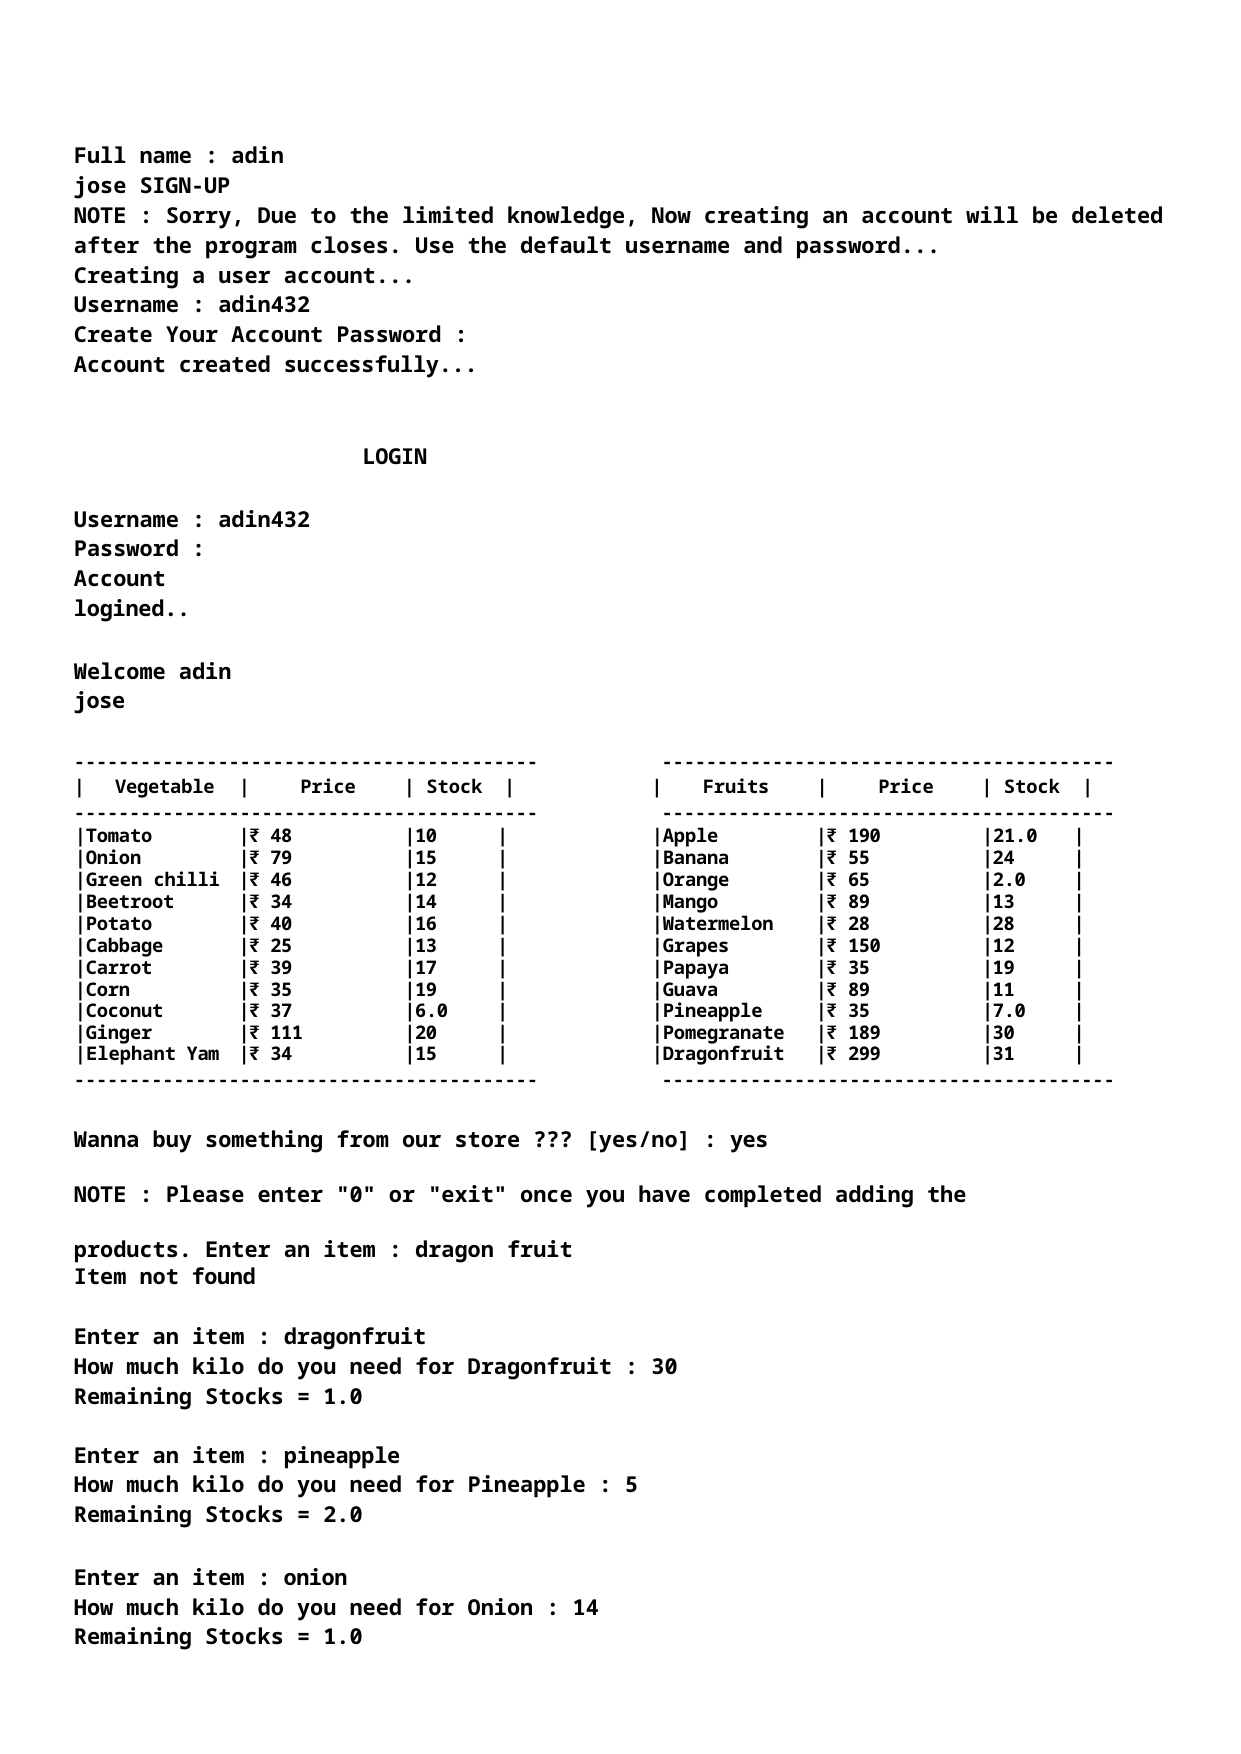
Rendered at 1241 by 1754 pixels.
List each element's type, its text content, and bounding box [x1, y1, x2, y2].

text NOTE : Please enter "0" or "exit" once you have completed adding the products. Enter an item : dragon fruit [74, 1159, 1019, 1268]
table_cell |11 [930, 980, 1054, 1002]
table_header | [471, 828, 579, 848]
table_cell | [1054, 936, 1090, 958]
table_cell |20 [353, 1024, 471, 1046]
table_header |₹ [224, 828, 265, 848]
table_cell 150 [843, 936, 930, 958]
table_cell |₹ [796, 1046, 843, 1066]
table_cell | [471, 1046, 579, 1066]
table_cell |Watermelon [580, 914, 796, 936]
text Creating a user account... Username : adin432 [74, 259, 453, 319]
table_header |Tomato [69, 828, 224, 848]
table_cell |Papaya [580, 958, 796, 980]
table_cell |₹ [224, 870, 265, 892]
table_cell |Dragonfruit [580, 1046, 796, 1066]
table_cell |6.0 [353, 1002, 471, 1024]
text Enter an item : dragonfruit [74, 1321, 1211, 1351]
table_cell 79 [265, 849, 353, 870]
table_cell |16 [353, 914, 471, 936]
table_cell |Beetroot [69, 892, 224, 914]
table_cell |Pomegranate [580, 1024, 796, 1046]
table_header |Apple [580, 828, 796, 848]
text Account logined.. [74, 563, 278, 623]
table_header 48 [265, 828, 353, 848]
table_cell 39 [265, 958, 353, 980]
table_cell |31 [930, 1046, 1054, 1066]
table_cell |Green chilli [69, 870, 224, 892]
text ------------------------------------------ ----------------------------------------- [74, 748, 1211, 774]
table_header 190 [843, 828, 930, 848]
text Welcome adin jose [74, 656, 278, 715]
table_cell 55 [843, 849, 930, 870]
table_cell |₹ [796, 980, 843, 1002]
table_cell | [1054, 1024, 1090, 1046]
table_cell | [1054, 892, 1090, 914]
table_cell 34 [265, 1046, 353, 1066]
text How much kilo do you need for Onion : 14 Remaining Stocks = 1.0 [74, 1591, 640, 1651]
text Enter an item : pineapple [74, 1443, 1211, 1469]
table_cell 28 [843, 914, 930, 936]
table_cell 111 [265, 1024, 353, 1046]
table_cell |28 [930, 914, 1054, 936]
table_cell |₹ [224, 936, 265, 958]
table_cell |₹ [796, 870, 843, 892]
table_cell | [471, 958, 579, 980]
table_cell | [471, 1002, 579, 1024]
table_cell |Potato [69, 914, 224, 936]
table_cell | [471, 849, 579, 870]
table_cell |₹ [224, 980, 265, 1002]
table_cell |Orange [580, 870, 796, 892]
table_cell | [471, 914, 579, 936]
table_cell |Carrot [69, 958, 224, 980]
table_cell |₹ [224, 1002, 265, 1024]
table_cell 25 [265, 936, 353, 958]
text Username : adin432 Password : [74, 504, 354, 563]
table_cell | [471, 892, 579, 914]
text Full name : adin jose SIGN-UP [74, 140, 326, 200]
text Create Your Account Password : [74, 319, 1211, 349]
table_cell | [1054, 849, 1090, 870]
table_cell |Coconut [69, 1002, 224, 1024]
table_cell |Banana [580, 849, 796, 870]
table_cell | [1054, 914, 1090, 936]
text ------------------------------------------ ----------------------------------------- [74, 799, 1211, 825]
table_cell |13 [353, 936, 471, 958]
table_cell |Corn [69, 980, 224, 1002]
table_cell | [471, 980, 579, 1002]
table_cell |17 [353, 958, 471, 980]
table_cell |₹ [224, 958, 265, 980]
table_cell |15 [353, 1046, 471, 1066]
table_cell |12 [353, 870, 471, 892]
table_cell 299 [843, 1046, 930, 1066]
table_cell |Elephant Yam [69, 1046, 224, 1066]
table_cell |14 [353, 892, 471, 914]
table_header |₹ [796, 828, 843, 848]
table_cell |30 [930, 1024, 1054, 1046]
text NOTE : Sorry, Due to the limited knowledge, Now creating an account will be deleted after the program closes. Use the default username and password... [74, 200, 1211, 259]
text Account created successfully... [74, 349, 1211, 379]
table_cell 34 [265, 892, 353, 914]
table_cell | [1054, 1002, 1090, 1024]
table_cell |₹ [224, 1024, 265, 1046]
table_cell 35 [843, 958, 930, 980]
table_cell |₹ [796, 958, 843, 980]
text How much kilo do you need for Dragonfruit : 30 Remaining Stocks = 1.0 [74, 1351, 727, 1411]
table_cell | [1054, 958, 1090, 980]
table_cell |Cabbage [69, 936, 224, 958]
table_cell 65 [843, 870, 930, 892]
table_cell |7.0 [930, 1002, 1054, 1024]
table_cell |₹ [796, 892, 843, 914]
table_cell | [1054, 1046, 1090, 1066]
table_cell 46 [265, 870, 353, 892]
table_cell 35 [265, 980, 353, 1002]
table_cell |Ginger [69, 1024, 224, 1046]
table_header |10 [353, 828, 471, 848]
table_cell |12 [930, 936, 1054, 958]
text ------------------------------------------ ----------------------------------------- [74, 1066, 1211, 1092]
table_cell |Guava [580, 980, 796, 1002]
table_cell |₹ [796, 1024, 843, 1046]
table_header | [1054, 828, 1090, 848]
text | Vegetable | Price | Stock | | Fruits | Price | Stock | [74, 774, 1211, 799]
text Enter an item : onion [74, 1562, 1211, 1591]
table_cell 189 [843, 1024, 930, 1046]
table_cell |₹ [224, 849, 265, 870]
table_cell | [471, 936, 579, 958]
table_cell |19 [353, 980, 471, 1002]
table_cell | [471, 1024, 579, 1046]
table_cell |₹ [796, 849, 843, 870]
table_cell 40 [265, 914, 353, 936]
table_cell |Mango [580, 892, 796, 914]
table_cell |Grapes [580, 936, 796, 958]
table_cell 37 [265, 1002, 353, 1024]
text How much kilo do you need for Pineapple : 5 Remaining Stocks = 2.0 [74, 1469, 640, 1529]
table_cell |13 [930, 892, 1054, 914]
table_cell |₹ [796, 1002, 843, 1024]
text Item not found [74, 1268, 1211, 1288]
table_cell |2.0 [930, 870, 1054, 892]
text Wanna buy something from our store ??? [yes/no] : yes [74, 1124, 1211, 1154]
text LOGIN [362, 441, 1211, 471]
table_header |21.0 [930, 828, 1054, 848]
table_cell |24 [930, 849, 1054, 870]
table_cell 35 [843, 1002, 930, 1024]
table_cell |₹ [224, 914, 265, 936]
table_cell 89 [843, 980, 930, 1002]
table_cell |₹ [796, 914, 843, 936]
table_cell |19 [930, 958, 1054, 980]
table_cell |₹ [224, 1046, 265, 1066]
table_cell |Onion [69, 849, 224, 870]
table_cell |₹ [224, 892, 265, 914]
table_cell | [471, 870, 579, 892]
table_cell | [1054, 870, 1090, 892]
table_cell |15 [353, 849, 471, 870]
table_cell |Pineapple [580, 1002, 796, 1024]
table_cell | [1054, 980, 1090, 1002]
table_cell |₹ [796, 936, 843, 958]
table_cell 89 [843, 892, 930, 914]
